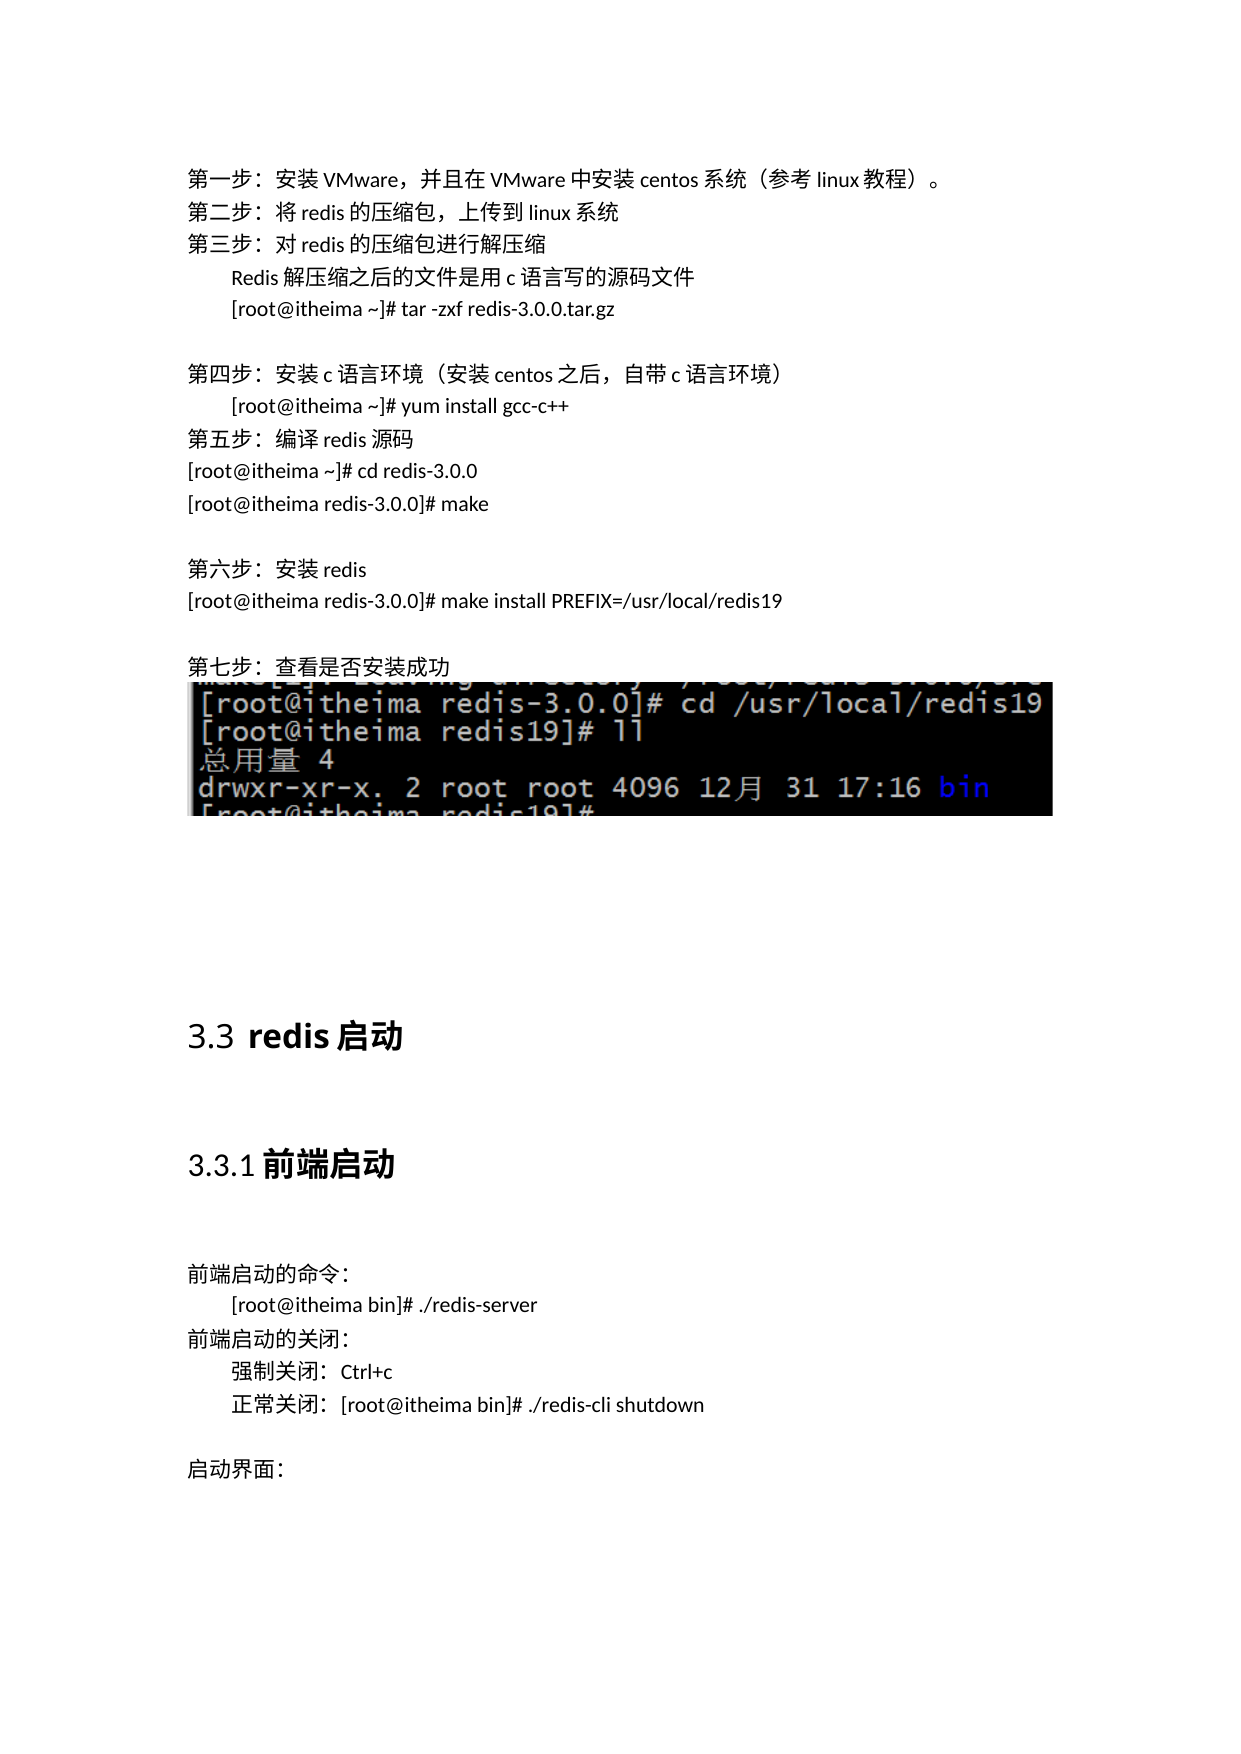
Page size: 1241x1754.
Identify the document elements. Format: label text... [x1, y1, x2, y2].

text [root@itheima redis-3.0.0]# make [187, 487, 1053, 519]
text 前端启动的关闭： [187, 1321, 1053, 1354]
picture [187, 682, 1053, 816]
text 启动界面： [187, 1451, 1053, 1484]
text [root@itheima ~]# cd redis-3.0.0 [187, 454, 1053, 487]
text 第六步：安装redis [187, 552, 1053, 584]
text [root@itheima redis-3.0.0]# make install PREFIX=/usr/local/redis19 [187, 584, 1053, 617]
text 第一步：安装VMware，并且在VMware中安装centos系统（参考linux教程）。 [187, 162, 1053, 194]
text [root@itheima bin]# ./redis-server [187, 1289, 1053, 1321]
text 前端启动的命令： [187, 1256, 1053, 1289]
text 第四步：安装c语言环境（安装centos之后，自带c语言环境） [187, 357, 1053, 389]
text [root@itheima ~]# yum install gcc-c++ [187, 389, 1053, 422]
text 强制关闭：Ctrl+c [187, 1354, 1053, 1386]
text 正常关闭：[root@itheima bin]# ./redis-cli shutdown [187, 1386, 1053, 1419]
text 第三步：对redis的压缩包进行解压缩 [187, 227, 1053, 259]
text 第七步：查看是否安装成功 [187, 649, 1053, 682]
text 第五步：编译redis源码 [187, 422, 1053, 454]
subtitle redis启动 [187, 1002, 1053, 1067]
text 第二步：将redis的压缩包，上传到linux系统 [187, 194, 1053, 227]
subtitle 前端启动 [187, 1129, 1053, 1194]
text Redis解压缩之后的文件是用c语言写的源码文件 [187, 259, 1053, 292]
text [root@itheima ~]# tar -zxf redis-3.0.0.tar.gz [187, 292, 1053, 324]
